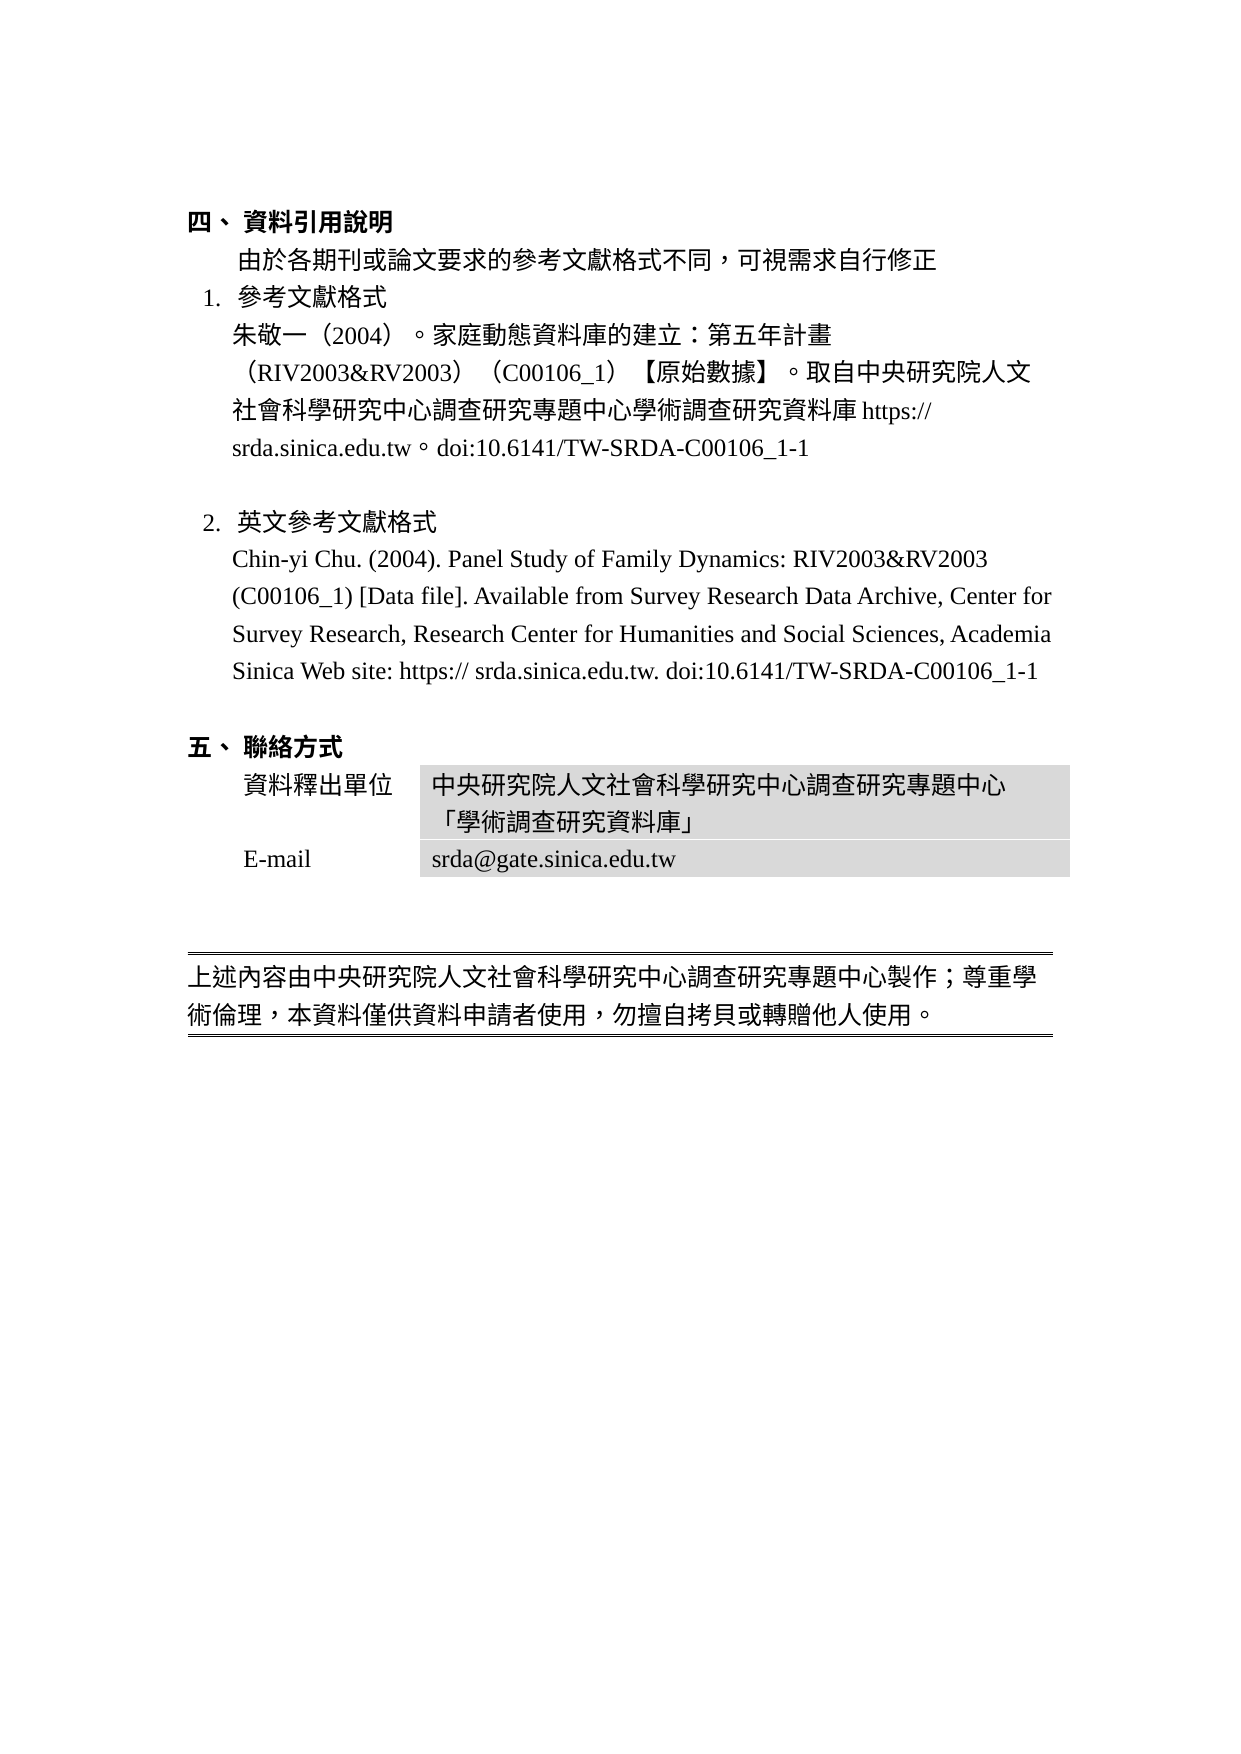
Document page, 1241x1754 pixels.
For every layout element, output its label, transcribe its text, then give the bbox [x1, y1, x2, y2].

text Chin-yi Chu. (2004). Panel Study of Family Dynamics: RIV2003&RV2003 (C00106_1) [Data file]. Available from Survey Research Data Archive, Center for Survey Research, Research Center for Humanities and Social Sciences, Academia Sinica Web site: https:// srda.sinica.edu.tw. doi:10.6141/TW-SRDA-C00106_1-1 [232, 539, 1053, 689]
table_cell srda@gate.sinica.edu.tw [420, 840, 1070, 877]
list 英文參考文獻格式 [202, 502, 1053, 539]
table_cell E-mail [202, 840, 420, 877]
text 由於各期刊或論文要求的參考文獻格式不同，可視需求自行修正 [237, 239, 1053, 277]
list 資料引用說明 [187, 202, 1053, 239]
list 聯絡方式 [187, 727, 1053, 764]
text 朱敬一（2004）。家庭動態資料庫的建立：第五年計畫（RIV2003&RV2003）（C00106_1）【原始數據】。取自中央研究院人文社會科學研究中心調查研究專題中心學術調查研究資料庫https://srda.sinica.edu.tw。doi:10.6141/TW-SRDA-C00106_1-1 [232, 314, 1053, 464]
table_header 中央研究院人文社會科學研究中心調查研究專題中心 「學術調查研究資料庫」 [420, 765, 1070, 839]
list 上述內容由中央研究院人文社會科學研究中心調查研究專題中心製作；尊重學術倫理，本資料僅供資料申請者使用，勿擅自拷貝或轉贈他人使用。 [187, 955, 1053, 1037]
table_header 資料釋出單位 [202, 765, 420, 839]
list 參考文獻格式 [202, 277, 1053, 314]
